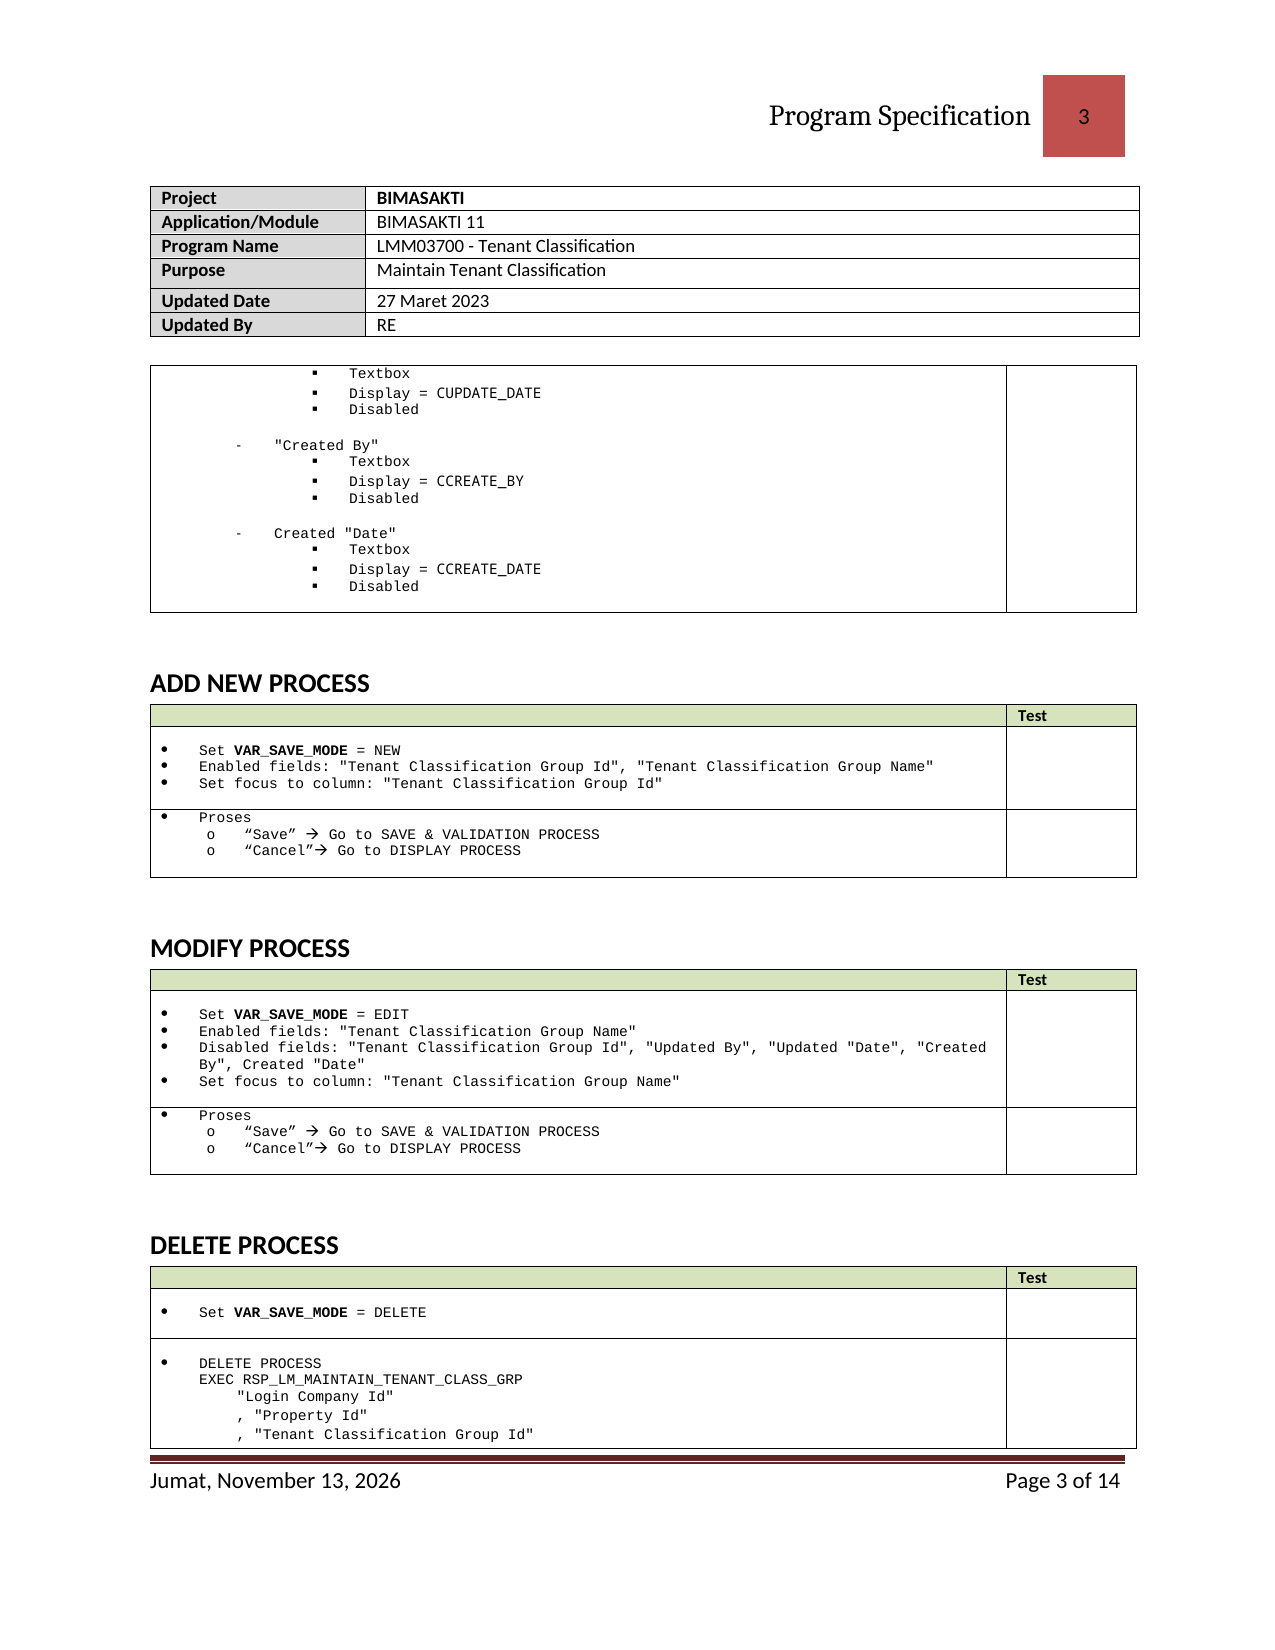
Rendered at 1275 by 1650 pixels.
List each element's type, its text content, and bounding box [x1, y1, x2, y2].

table_cell Proses “Save” Go to SAVE & VALIDATION PROCESS “Cancel” Go to DISPLAY PROCESS [151, 810, 1006, 877]
table_cell Set VAR_SAVE_MODE = EDIT Enabled fields: "Tenant Classification Group Name" Disabled fields: "Tenant Classification Group Id", "Updated By", "Updated "Date", "Created By", Created "Date" Set focus to column: "Tenant Classification Group Name" [151, 991, 1006, 1107]
table_cell [1007, 991, 1136, 1107]
table_cell [1007, 1289, 1136, 1338]
subtitle DELETE PROCESS [150, 1228, 1125, 1261]
table_cell [1007, 810, 1136, 877]
table_header [151, 705, 1006, 726]
table_cell [1007, 1108, 1136, 1174]
table_cell [1007, 727, 1136, 809]
table_header Test [1007, 1267, 1136, 1288]
table_cell [1007, 366, 1136, 612]
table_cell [151, 1339, 1006, 1447]
table_cell Proses “Save” Go to SAVE & VALIDATION PROCESS “Cancel” Go to DISPLAY PROCESS [151, 1108, 1006, 1174]
table_header [151, 1267, 1006, 1288]
table_cell Set VAR_SAVE_MODE = NEW Enabled fields: "Tenant Classification Group Id", "Tenant Classification Group Name" Set focus to column: "Tenant Classification Group Id" [151, 727, 1006, 809]
table_header Test [1007, 970, 1136, 990]
table_cell [1007, 1339, 1136, 1447]
table_cell Set VAR_SAVE_MODE = DELETE [151, 1289, 1006, 1338]
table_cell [151, 366, 1006, 612]
subtitle MODIFY PROCESS [150, 931, 1125, 964]
table_header [151, 970, 1006, 990]
table_header Test [1007, 705, 1136, 726]
subtitle ADD NEW PROCESS [150, 666, 1125, 699]
